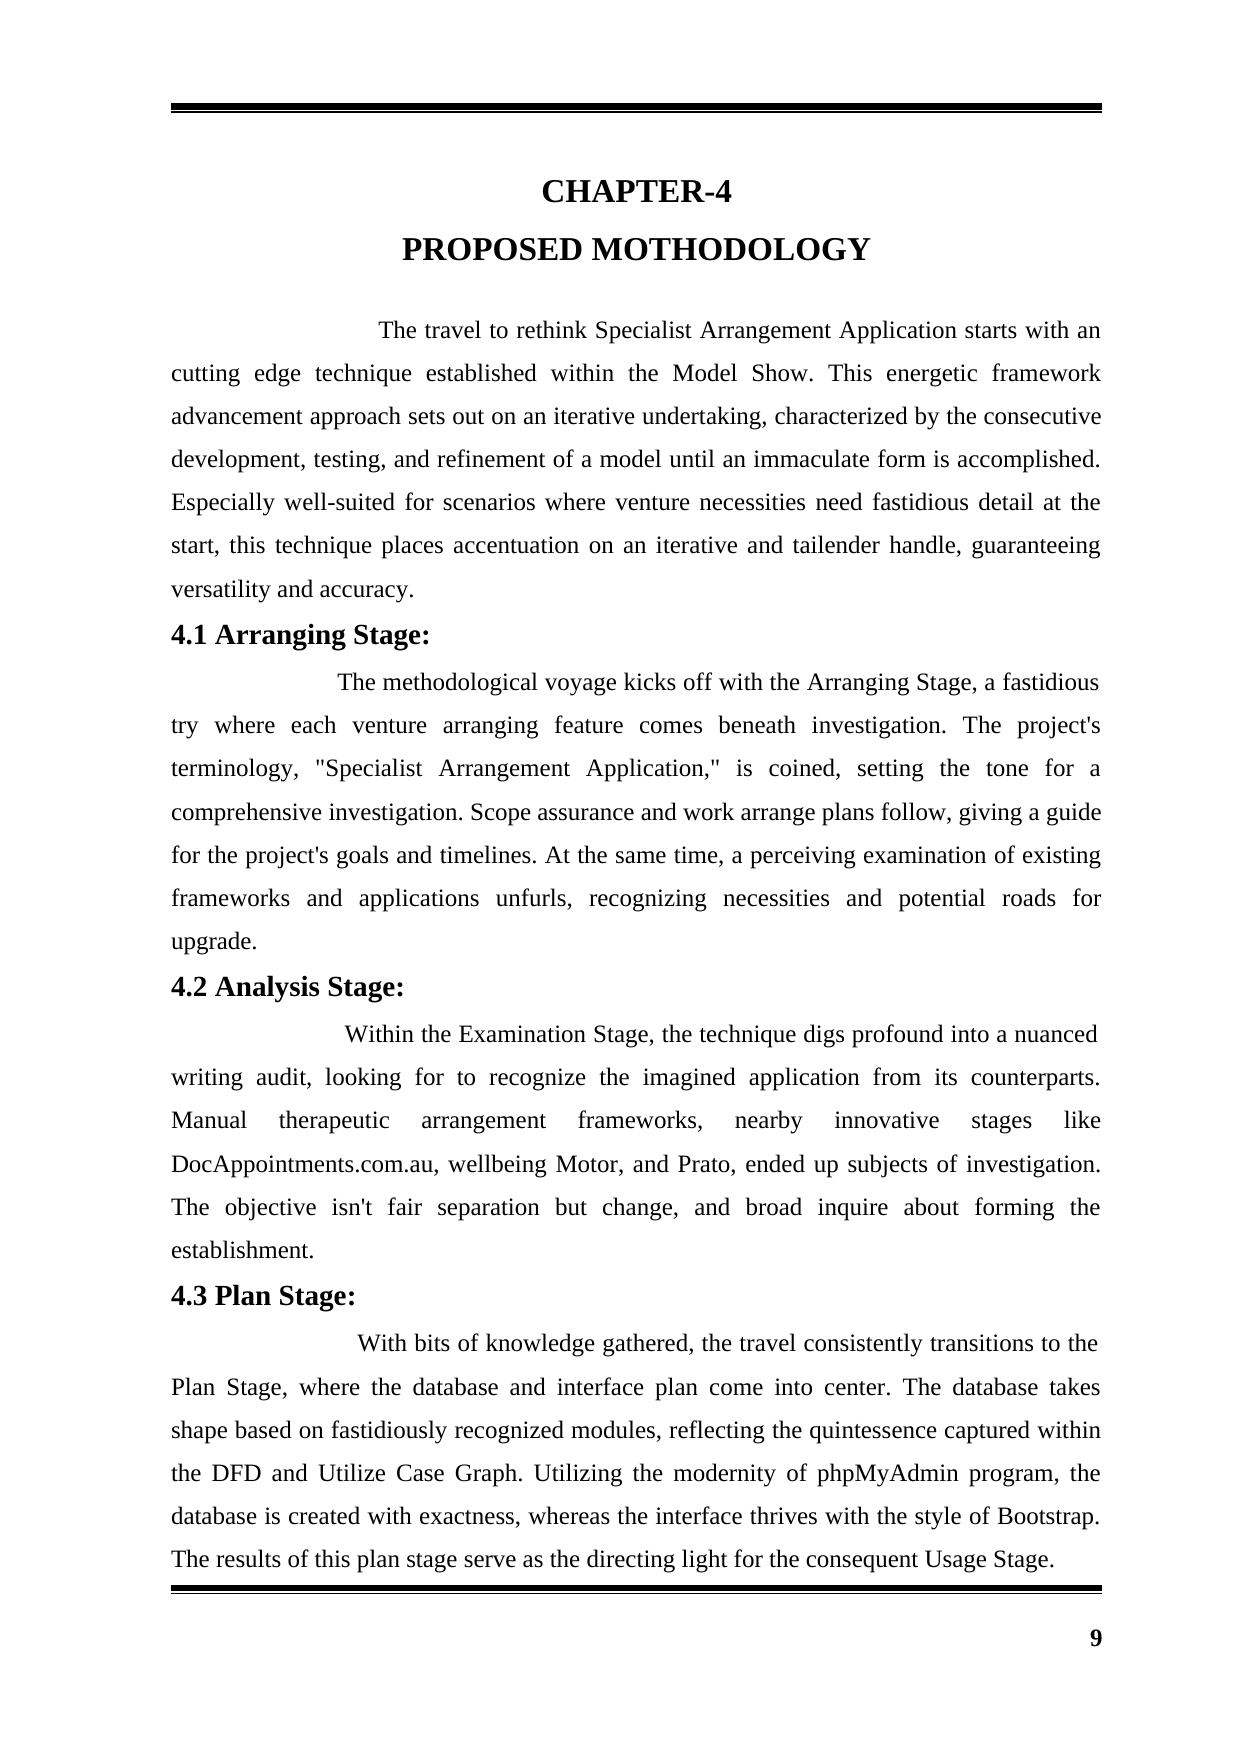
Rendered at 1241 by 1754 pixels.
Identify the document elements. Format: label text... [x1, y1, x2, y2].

text Within the Examination Stage, the technique digs profound into a nuanced writing audit, looking for to recognize the imagined application from its counterparts. Manual therapeutic arrangement frameworks, nearby innovative stages like DocAppointments.com.au, wellbeing Motor, and Prato, ended up subjects of investigation. The objective isn't fair separation but change, and broad inquire about forming the establishment. [171, 1019, 1102, 1264]
text With bits of knowledge gathered, the travel consistently transitions to the Plan Stage, where the database and interface plan come into center. The database takes shape based on fastidiously recognized modules, reflecting the quintessence captured within the DFD and Utilize Case Graph. Utilizing the modernity of phpMyAdmin program, the database is created with exactness, whereas the interface thrives with the style of Bootstrap. The results of this plan stage serve as the directing light for the consequent Usage Stage. [171, 1328, 1102, 1573]
text 4.3 Plan Stage: [171, 1278, 1102, 1312]
text PROPOSED MOTHODOLOGY [171, 229, 1102, 267]
text The methodological voyage kicks off with the Arranging Stage, a fastidious try where each venture arranging feature comes beneath investigation. The project's terminology, "Specialist Arrangement Application," is coined, setting the tone for a comprehensive investigation. Scope assurance and work arrange plans follow, giving a guide for the project's goals and timelines. At the same time, a perceiving examination of existing frameworks and applications unfurls, recognizing necessities and potential roads for upgrade. [171, 667, 1102, 955]
text 4.2 Analysis Stage: [171, 969, 1102, 1003]
text 4.1 Arranging Stage: [171, 617, 1102, 650]
text CHAPTER-4 [171, 171, 1102, 209]
text The travel to rethink Specialist Arrangement Application starts with an cutting edge technique established within the Model Show. This energetic framework advancement approach sets out on an iterative undertaking, characterized by the consecutive development, testing, and refinement of a model until an immaculate form is accomplished. Especially well-suited for scenarios where venture necessities need fastidious detail at the start, this technique places accentuation on an iterative and tailender handle, guaranteeing versatility and accuracy. [171, 315, 1102, 602]
